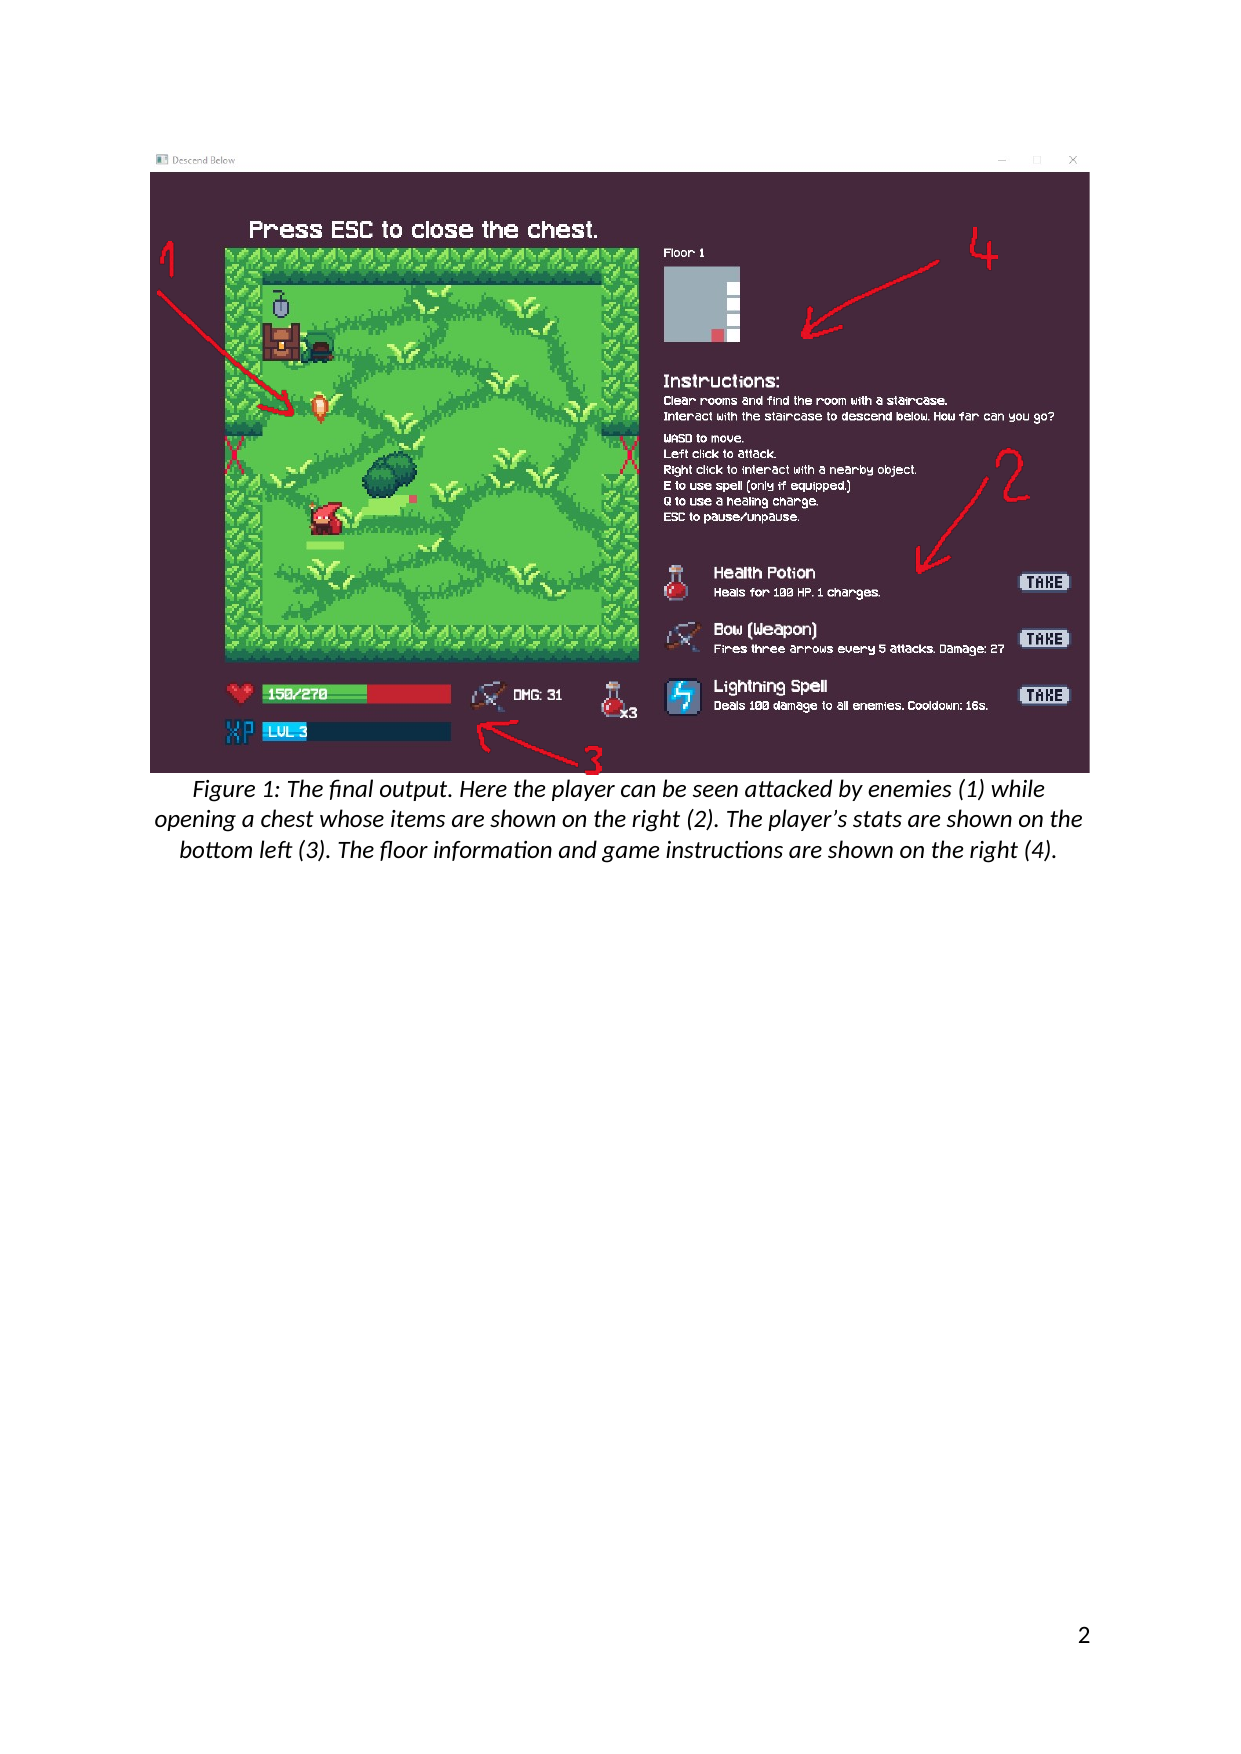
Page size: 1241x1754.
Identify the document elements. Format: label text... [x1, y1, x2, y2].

text Figure 1: The final output. Here the player can be seen attacked by enemies (1) while opening a chest whose items are shown on the right (2). The player’s stats are shown on the bottom left (3). The floor information and game instructions are shown on the right (4). [150, 773, 1090, 864]
picture [150, 150, 1090, 775]
